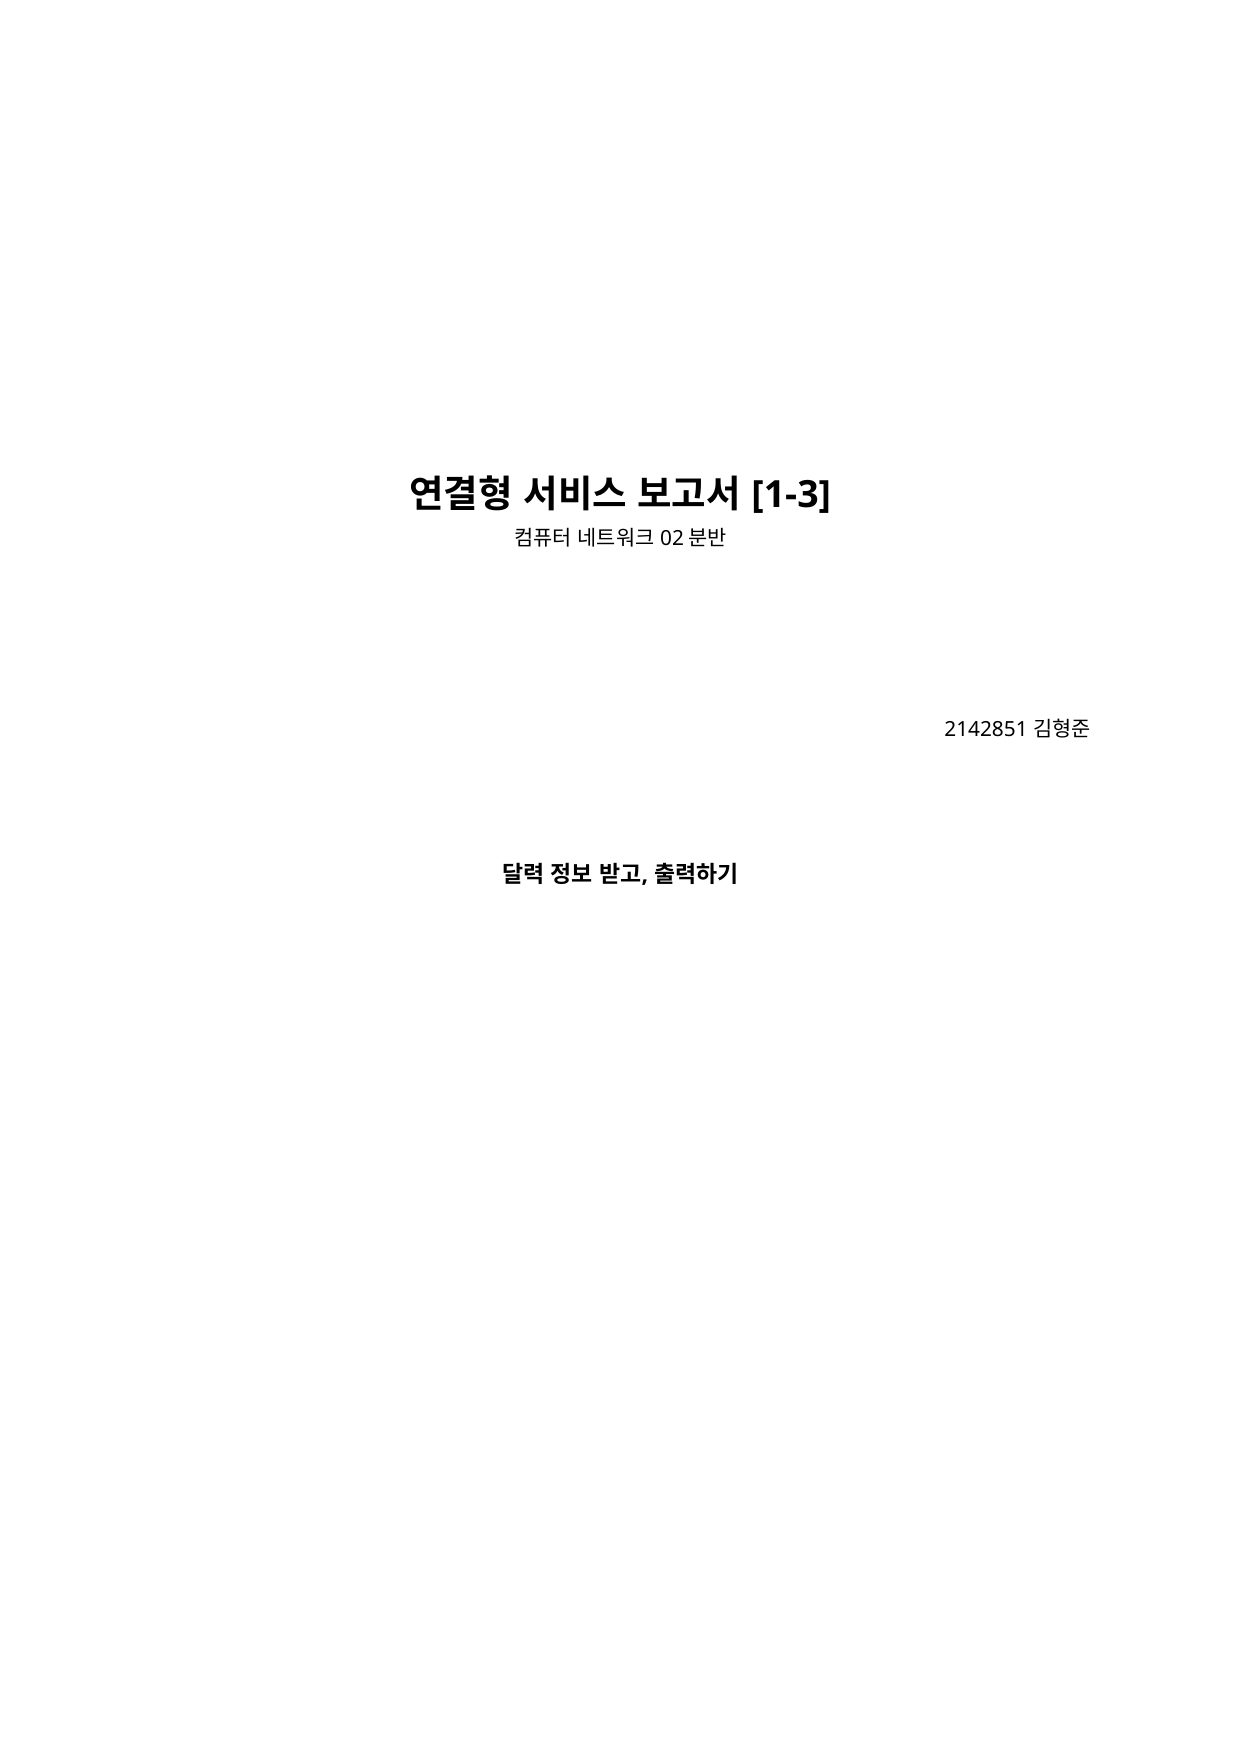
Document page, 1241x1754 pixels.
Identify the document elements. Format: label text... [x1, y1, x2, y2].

text 달력 정보 받고, 출력하기 [150, 856, 1090, 890]
text 2142851 김형준 [150, 712, 1090, 743]
text 연결형 서비스 보고서 [1-3] 컴퓨터 네트워크 02분반 [150, 464, 1090, 551]
